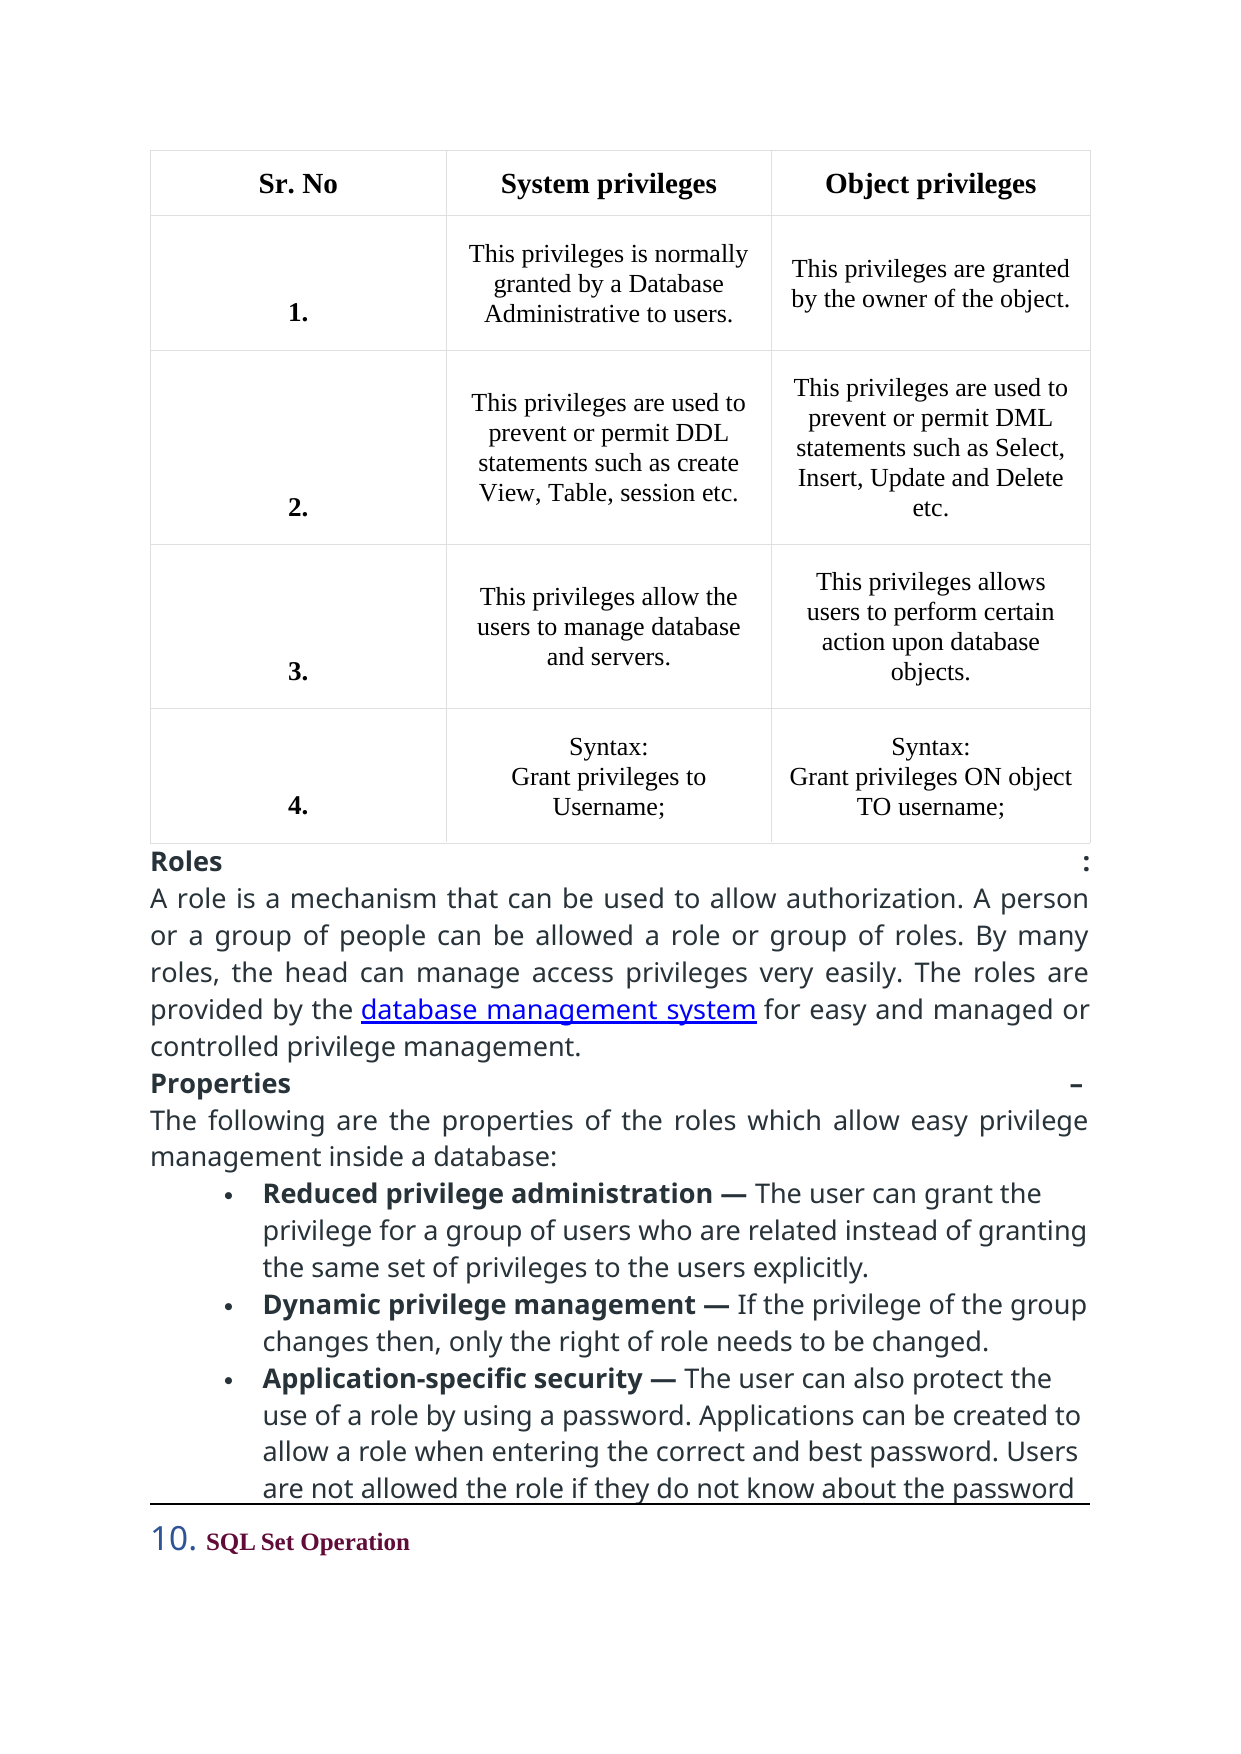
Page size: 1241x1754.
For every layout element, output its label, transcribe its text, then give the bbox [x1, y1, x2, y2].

table_cell 2. [151, 351, 446, 544]
table_cell 1. [151, 216, 446, 349]
table_cell Syntax: Grant privileges to Username; [447, 709, 771, 842]
table_cell This privileges are used to prevent or permit DDL statements such as create View, Table, session etc. [447, 351, 771, 544]
list Application-specific security — The user can also protect the use of a role by using a password. Applications can be created to allow a role when entering the correct and best password. Users are not allowed the role if they do not know about the password [225, 1359, 1090, 1503]
table_cell This privileges allows users to perform certain action upon database objects. [772, 545, 1090, 708]
table_cell This privileges allow the users to manage database and servers. [447, 545, 771, 708]
text Roles : A role is a mechanism that can be used to allow authorization. A person or a group of people can be allowed a role or group of roles. By many roles, the head can manage access privileges very easily. The roles are provided by the database management system for easy and managed or controlled privilege management. [150, 844, 1090, 1064]
table_cell This privileges are granted by the owner of the object. [772, 216, 1090, 349]
table_header Sr. No [151, 151, 446, 215]
list Dynamic privilege management — If the privilege of the group changes then, only the right of role needs to be changed. [225, 1285, 1090, 1359]
table_cell Syntax: Grant privileges ON object TO username; [772, 709, 1090, 842]
table_cell 4. [151, 709, 446, 842]
list Reduced privilege administration — The user can grant the privilege for a group of users who are related instead of granting the same set of privileges to the users explicitly. [225, 1175, 1090, 1285]
table_header System privileges [447, 151, 771, 215]
table_cell This privileges are used to prevent or permit DML statements such as Select, Insert, Update and Delete etc. [772, 351, 1090, 544]
table_header Object privileges [772, 151, 1090, 215]
subtitle 10. SQL Set Operation [150, 1514, 1090, 1560]
table_cell 3. [151, 545, 446, 708]
text Properties – The following are the properties of the roles which allow easy privilege management inside a database: [150, 1064, 1090, 1175]
table_cell This privileges is normally granted by a Database Administrative to users. [447, 216, 771, 349]
